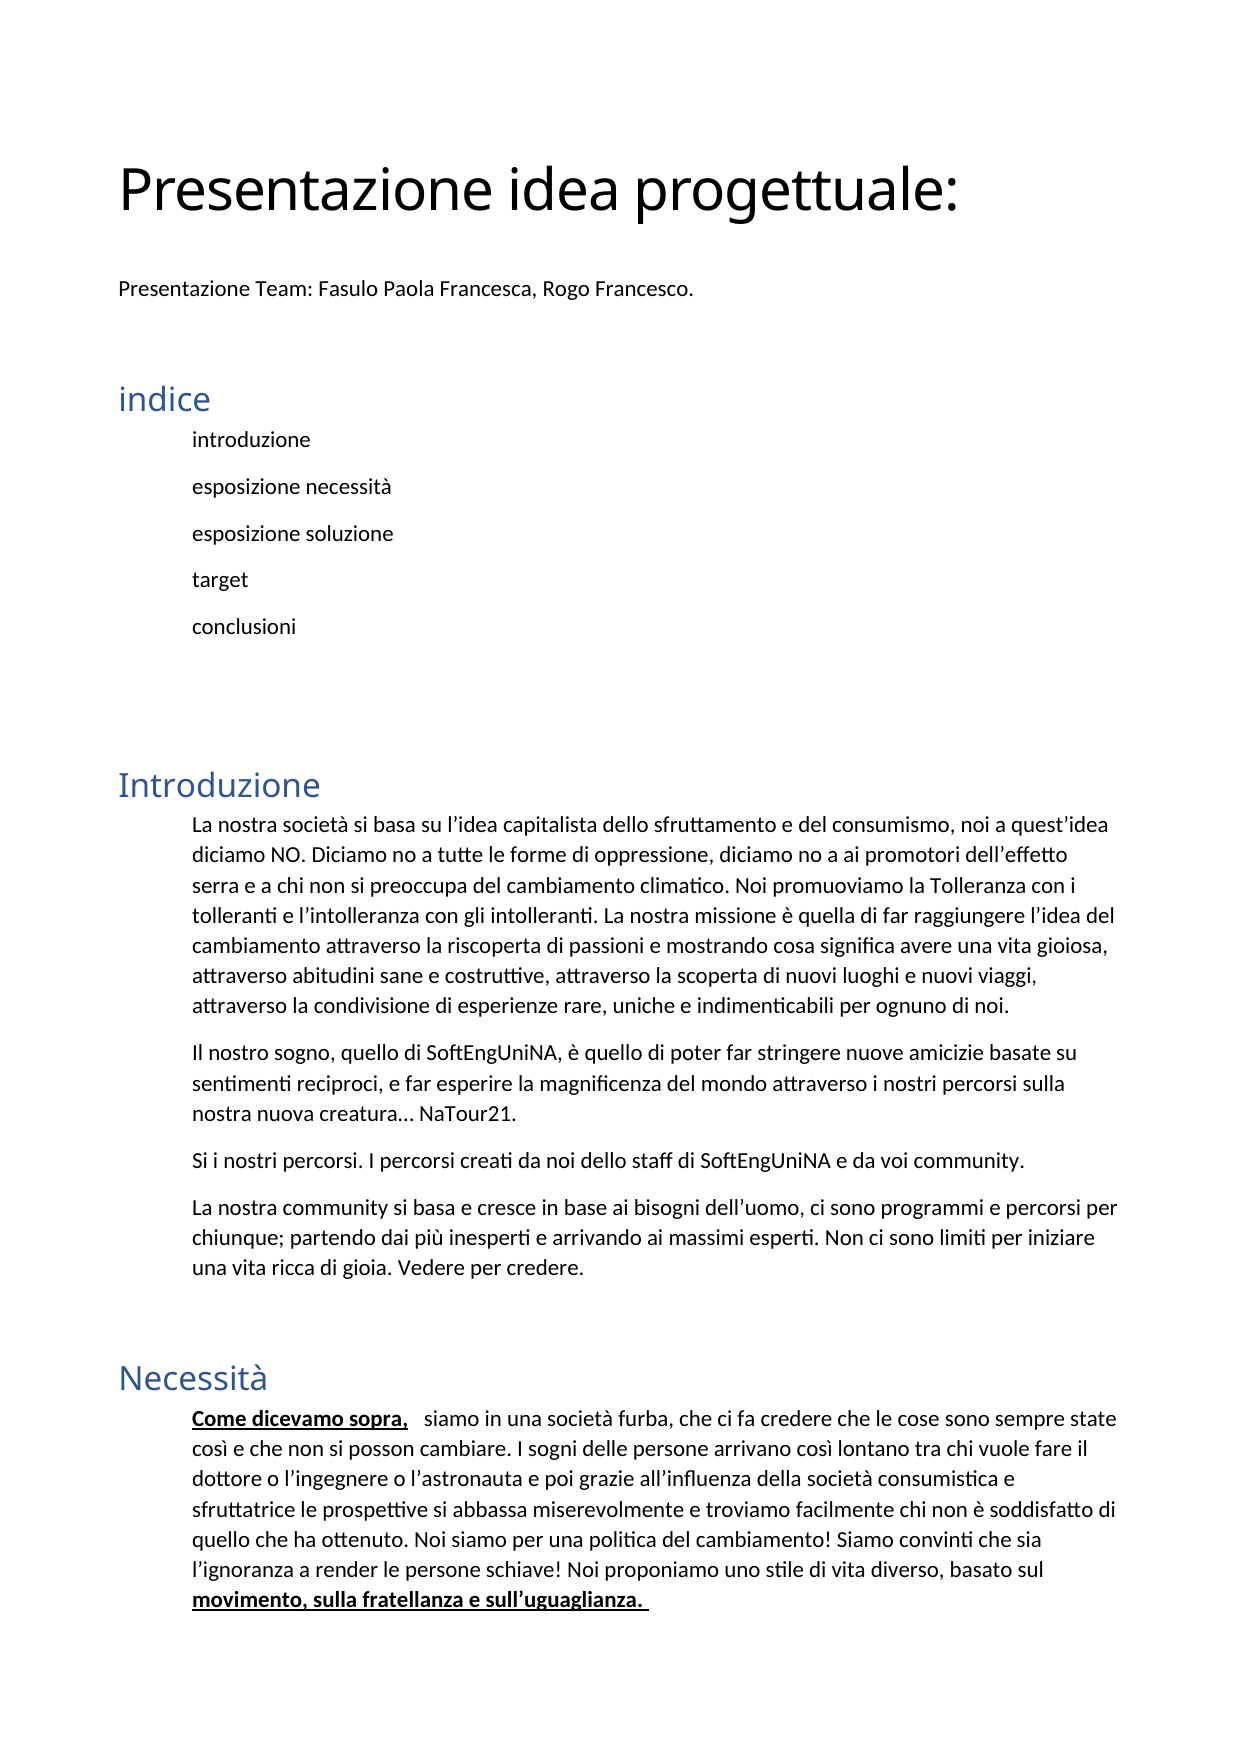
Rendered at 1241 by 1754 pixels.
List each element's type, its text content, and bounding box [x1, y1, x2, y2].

text esposizione necessità [118, 472, 1122, 500]
text Presentazione Team: Fasulo Paola Francesca, Rogo Francesco. [118, 274, 1122, 302]
text Come dicevamo sopra, siamo in una società furba, che ci fa credere che le cose sono sempre state così e che non si posson cambiare. I sogni delle persone arrivano così lontano tra chi vuole fare il dottore o l’ingegnere o l’astronauta e poi grazie all’influenza della società consumistica e sfruttatrice le prospettive si abbassa miserevolmente e troviamo facilmente chi non è soddisfatto di quello che ha ottenuto. Noi siamo per una politica del cambiamento! Siamo convinti che sia l’ignoranza a render le persone schiave! Noi proponiamo uno stile di vita diverso, basato sul movimento, sulla fratellanza e sull’uguaglianza. [192, 1404, 1122, 1613]
text La nostra community si basa e cresce in base ai bisogni dell’uomo, ci sono programmi e percorsi per chiunque; partendo dai più inesperti e arrivando ai massimi esperti. Non ci sono limiti per iniziare una vita ricca di gioia. Vedere per credere. [192, 1193, 1122, 1281]
text conclusioni [118, 612, 1122, 641]
text Si i nostri percorsi. I percorsi creati da noi dello staff di SoftEngUniNA e da voi community. [192, 1146, 1122, 1174]
subtitle Necessità [118, 1355, 1122, 1401]
text introduzione [118, 425, 1122, 453]
text Il nostro sogno, quello di SoftEngUniNA, è quello di poter far stringere nuove amicizie basate su sentimenti reciproci, e far esperire la magnificenza del mondo attraverso i nostri percorsi sulla nostra nuova creatura… NaTour21. [192, 1038, 1122, 1127]
title Presentazione idea progettuale: [118, 148, 1122, 227]
text target [118, 566, 1122, 594]
text La nostra società si basa su l’idea capitalista dello sfruttamento e del consumismo, noi a quest’idea diciamo NO. Diciamo no a tutte le forme di oppressione, diciamo no a ai promotori dell’effetto serra e a chi non si preoccupa del cambiamento climatico. Noi promuoviamo la Tolleranza con i tolleranti e l’intolleranza con gli intolleranti. La nostra missione è quella di far raggiungere l’idea del cambiamento attraverso la riscoperta di passioni e mostrando cosa significa avere una vita gioiosa, attraverso abitudini sane e costruttive, attraverso la scoperta di nuovi luoghi e nuovi viaggi, attraverso la condivisione di esperienze rare, uniche e indimenticabili per ognuno di noi. [192, 810, 1122, 1020]
subtitle Introduzione [118, 761, 1122, 807]
subtitle indice [118, 376, 1122, 421]
text esposizione soluzione [118, 519, 1122, 547]
